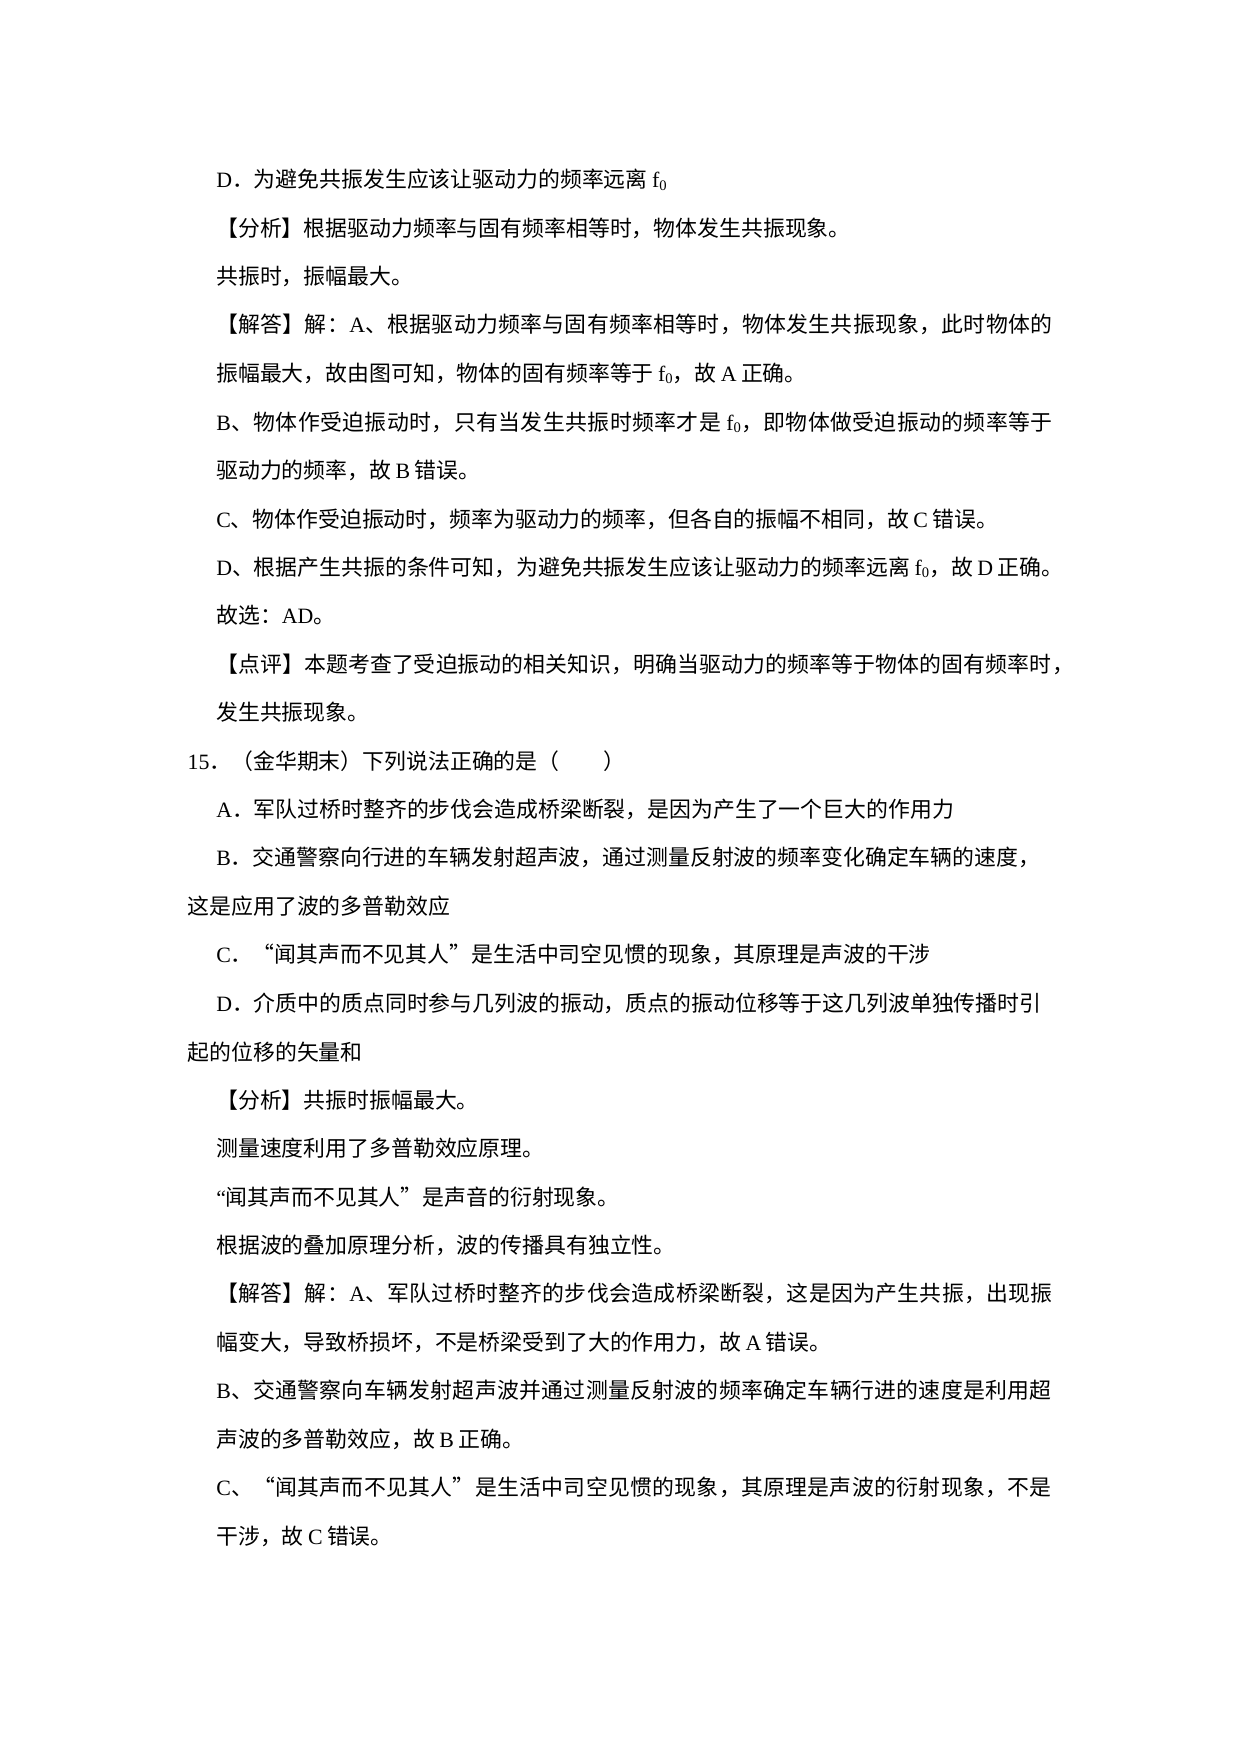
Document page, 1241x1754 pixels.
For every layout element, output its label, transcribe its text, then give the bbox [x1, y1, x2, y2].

text B、交通警察向车辆发射超声波并通过测量反射波的频率确定车辆行进的速度是利用超声波的多普勒效应，故B正确。 [216, 1373, 1053, 1454]
text 共振时，振幅最大。 [216, 259, 1053, 291]
text 根据波的叠加原理分析，波的传播具有独立性。 [216, 1227, 1053, 1260]
text 【点评】本题考查了受迫振动的相关知识，明确当驱动力的频率等于物体的固有频率时，发生共振现象。 [216, 646, 1053, 727]
text D．介质中的质点同时参与几列波的振动，质点的振动位移等于这几列波单独传播时引起的位移的矢量和 [187, 985, 1053, 1067]
text 【解答】解：A、根据驱动力频率与固有频率相等时，物体发生共振现象，此时物体的振幅最大，故由图可知，物体的固有频率等于f0，故A正确。 [216, 307, 1053, 388]
text 15．（金华期末）下列说法正确的是（ ） [187, 743, 1053, 776]
text 【解答】解：A、军队过桥时整齐的步伐会造成桥梁断裂，这是因为产生共振，出现振幅变大，导致桥损坏，不是桥梁受到了大的作用力，故A错误。 [216, 1276, 1053, 1357]
text B．交通警察向行进的车辆发射超声波，通过测量反射波的频率变化确定车辆的速度，这是应用了波的多普勒效应 [187, 840, 1053, 921]
text 测量速度利用了多普勒效应原理。 [216, 1131, 1053, 1163]
text C、物体作受迫振动时，频率为驱动力的频率，但各自的振幅不相同，故C错误。 [216, 501, 1053, 534]
text 故选：AD。 [216, 598, 1053, 630]
text B、物体作受迫振动时，只有当发生共振时频率才是f0，即物体做受迫振动的频率等于驱动力的频率，故B错误。 [216, 404, 1053, 485]
text 【分析】共振时振幅最大。 [216, 1082, 1053, 1115]
text “闻其声而不见其人”是声音的衍射现象。 [216, 1179, 1053, 1212]
text D、根据产生共振的条件可知，为避免共振发生应该让驱动力的频率远离f0，故D正确。 [216, 549, 1053, 582]
text C．“闻其声而不见其人”是生活中司空见惯的现象，其原理是声波的干涉 [187, 937, 1053, 969]
text 【分析】根据驱动力频率与固有频率相等时，物体发生共振现象。 [216, 210, 1053, 243]
text C、“闻其声而不见其人”是生活中司空见惯的现象，其原理是声波的衍射现象，不是干涉，故C错误。 [216, 1470, 1053, 1551]
text D．为避免共振发生应该让驱动力的频率远离f0 [187, 162, 1053, 194]
text A．军队过桥时整齐的步伐会造成桥梁断裂，是因为产生了一个巨大的作用力 [187, 792, 1053, 824]
